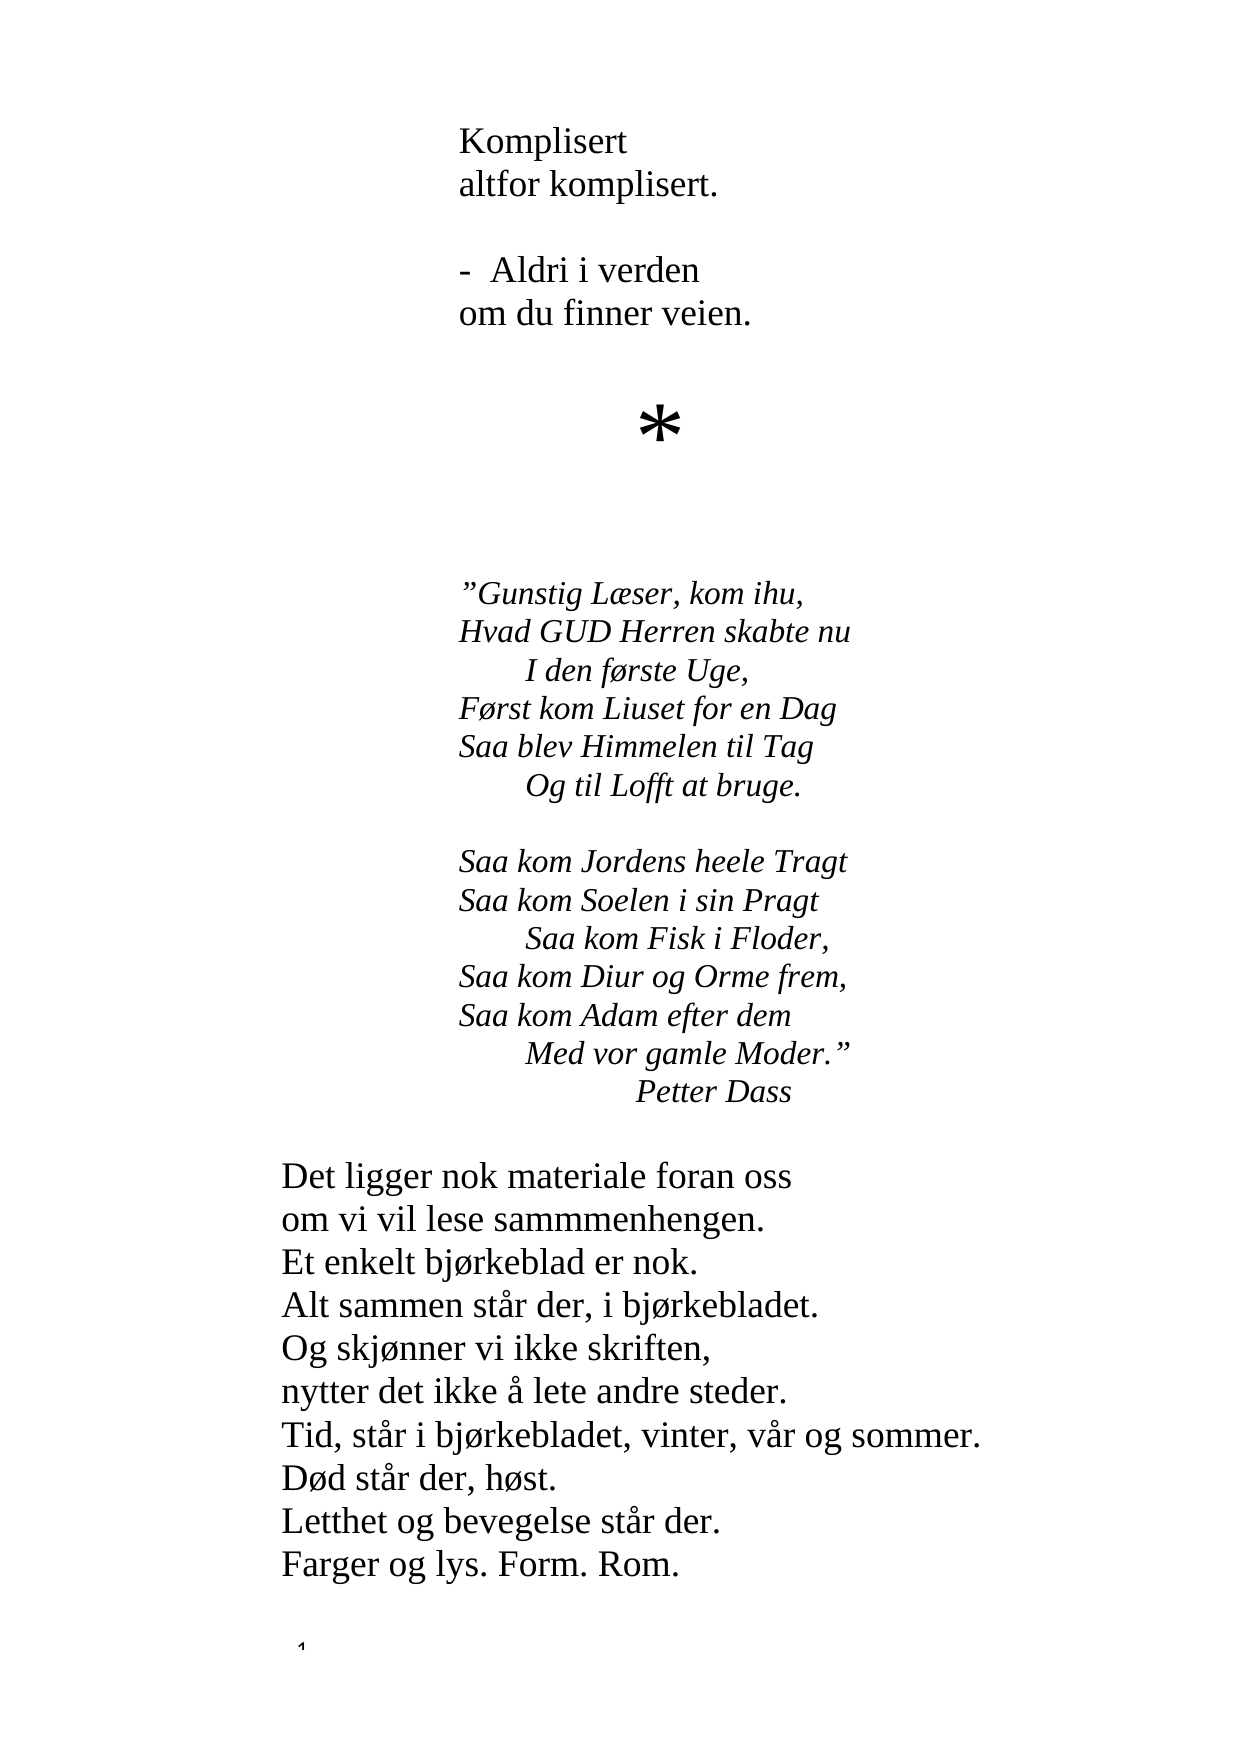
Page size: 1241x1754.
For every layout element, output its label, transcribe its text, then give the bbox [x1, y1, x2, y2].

text Farger og lys. Form. Rom. [281, 1541, 1031, 1584]
text Saa kom Jordens heele Tragt Saa kom Soelen i sin Pragt Saa kom Fisk i Floder, Saa kom Diur og Orme frem, Saa kom Adam efter dem Med vor gamle Moder.” [458, 803, 1031, 1072]
text altfor komplisert. [281, 161, 1031, 204]
text Komplisert [281, 118, 1031, 161]
text * [281, 377, 1031, 492]
text Død står der, høst. [281, 1455, 1031, 1498]
text nytter det ikke å lete andre steder. [281, 1369, 1031, 1412]
text Petter Dass [458, 1072, 1031, 1110]
text Det ligger nok materiale foran oss [281, 1153, 1031, 1196]
text Letthet og bevegelse står der. [281, 1498, 1031, 1541]
text - Aldri i verden [281, 248, 1031, 291]
text Et enkelt bjørkeblad er nok. [281, 1239, 1031, 1283]
text Og skjønner vi ikke skriften, [281, 1326, 1031, 1369]
text Alt sammen står der, i bjørkebladet. [281, 1283, 1031, 1326]
text Tid, står i bjørkebladet, vinter, vår og sommer. [281, 1412, 1031, 1455]
text om du finner veien. [281, 291, 1031, 334]
text om vi vil lese sammmenhengen. [281, 1196, 1031, 1239]
text ”Gunstig Læser, kom ihu, Hvad GUD Herren skabte nu I den første Uge, Først kom Liuset for en Dag Saa blev Himmelen til Tag Og til Lofft at bruge. [458, 573, 1031, 803]
